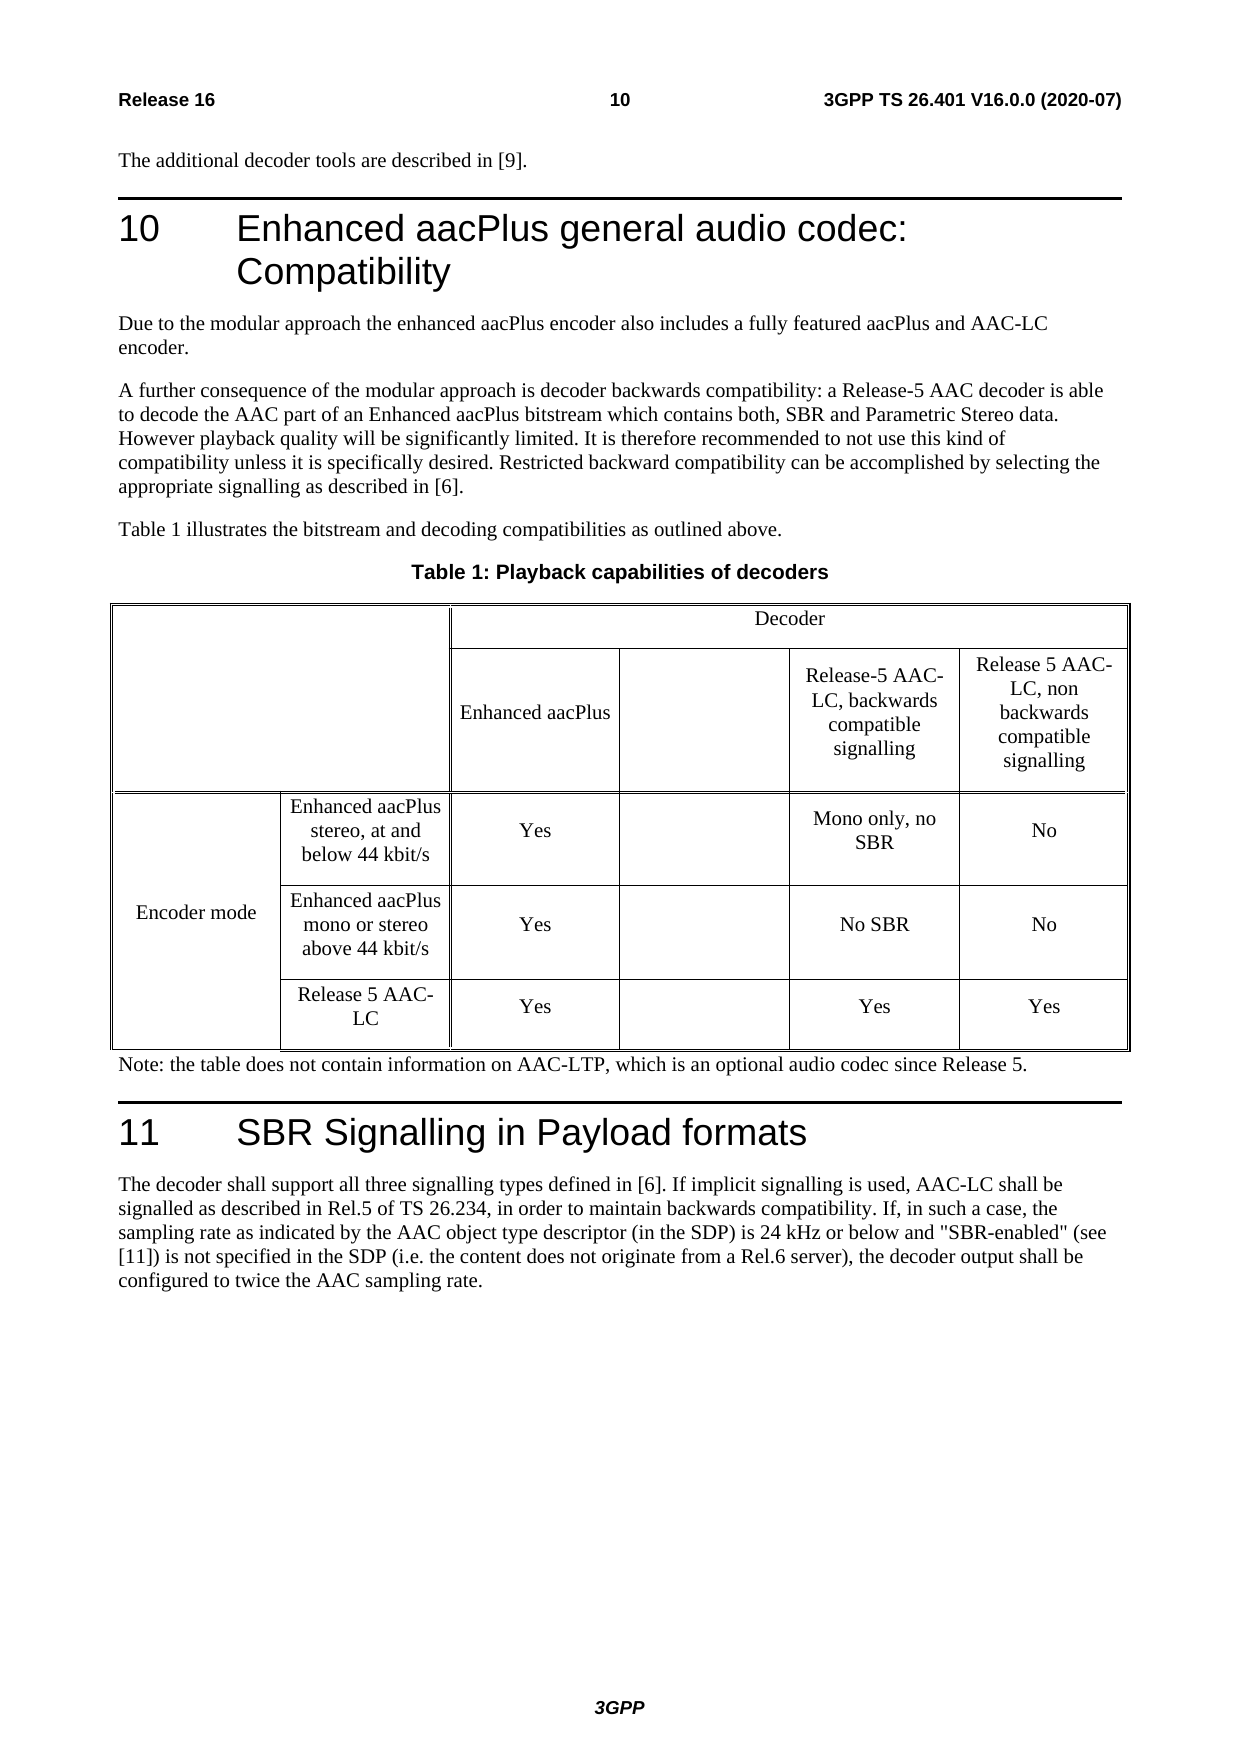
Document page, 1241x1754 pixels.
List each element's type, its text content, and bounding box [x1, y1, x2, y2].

text The decoder shall support all three signalling types defined in [6]. If implicit signalling is used, AAC-LC shall be signalled as described in Rel.5 of TS 26.234, in order to maintain backwards compatibility. If, in such a case, the sampling rate as indicated by the AAC object type descriptor (in the SDP) is 24 kHz or below and "SBR-enabled" (see [11]) is not specified in the SDP (i.e. the content does not originate from a Rel.6 server), the decoder output shall be configured to twice the AAC sampling rate. [118, 1172, 1122, 1292]
text Due to the modular approach the enhanced aacPlus encoder also includes a fully featured aacPlus and AAC-LC encoder. [118, 311, 1122, 359]
subtitle 10 Enhanced aacPlus general audio codec: Compatibility [118, 200, 1122, 292]
text Table 1: Playback capabilities of decoders [118, 560, 1122, 584]
table_cell Encoder mode [113, 791, 280, 1049]
table_cell Yes [790, 980, 959, 1049]
table_header Decoder [450, 606, 1127, 648]
table_cell Yes [452, 886, 619, 979]
table_cell Release-5 AAC-LC, backwards compatible signalling [790, 649, 959, 791]
table_header [113, 606, 450, 791]
table_cell Yes [960, 980, 1127, 1049]
table_cell Enhanced aacPlus stereo, at and below 44 kbit/s [281, 794, 449, 884]
table_cell Release 5 AAC-LC [281, 980, 450, 1049]
table_cell Yes [450, 980, 619, 1049]
table_cell Enhanced aacPlus [452, 649, 619, 791]
table_cell [620, 649, 789, 791]
table_cell [620, 886, 789, 979]
table_cell [620, 794, 789, 884]
table_cell No SBR [790, 886, 959, 979]
text Note: the table does not contain information on AAC-LTP, which is an optional audio codec since Release 5. [118, 1052, 1122, 1076]
text The additional decoder tools are described in [9]. [118, 147, 1122, 172]
table_cell Yes [452, 794, 619, 884]
subtitle 11 SBR Signalling in Payload formats [118, 1104, 1122, 1153]
table_cell No [960, 886, 1127, 979]
text Table 1 illustrates the bitstream and decoding compatibilities as outlined above. [118, 517, 1122, 541]
table_cell No [960, 791, 1127, 884]
table_cell Release 5 AAC-LC, non backwards compatible signalling [960, 649, 1127, 791]
text A further consequence of the modular approach is decoder backwards compatibility: a Release-5 AAC decoder is able to decode the AAC part of an Enhanced aacPlus bitstream which contains both, SBR and Parametric Stereo data. However playback quality will be significantly limited. It is therefore recommended to not use this kind of compatibility unless it is specifically desired. Restricted backward compatibility can be accomplished by selecting the appropriate signalling as described in [6]. [118, 378, 1122, 498]
table_cell [620, 980, 789, 1049]
table_cell Mono only, no SBR [790, 794, 959, 884]
table_cell Enhanced aacPlus mono or stereo above 44 kbit/s [281, 886, 449, 979]
